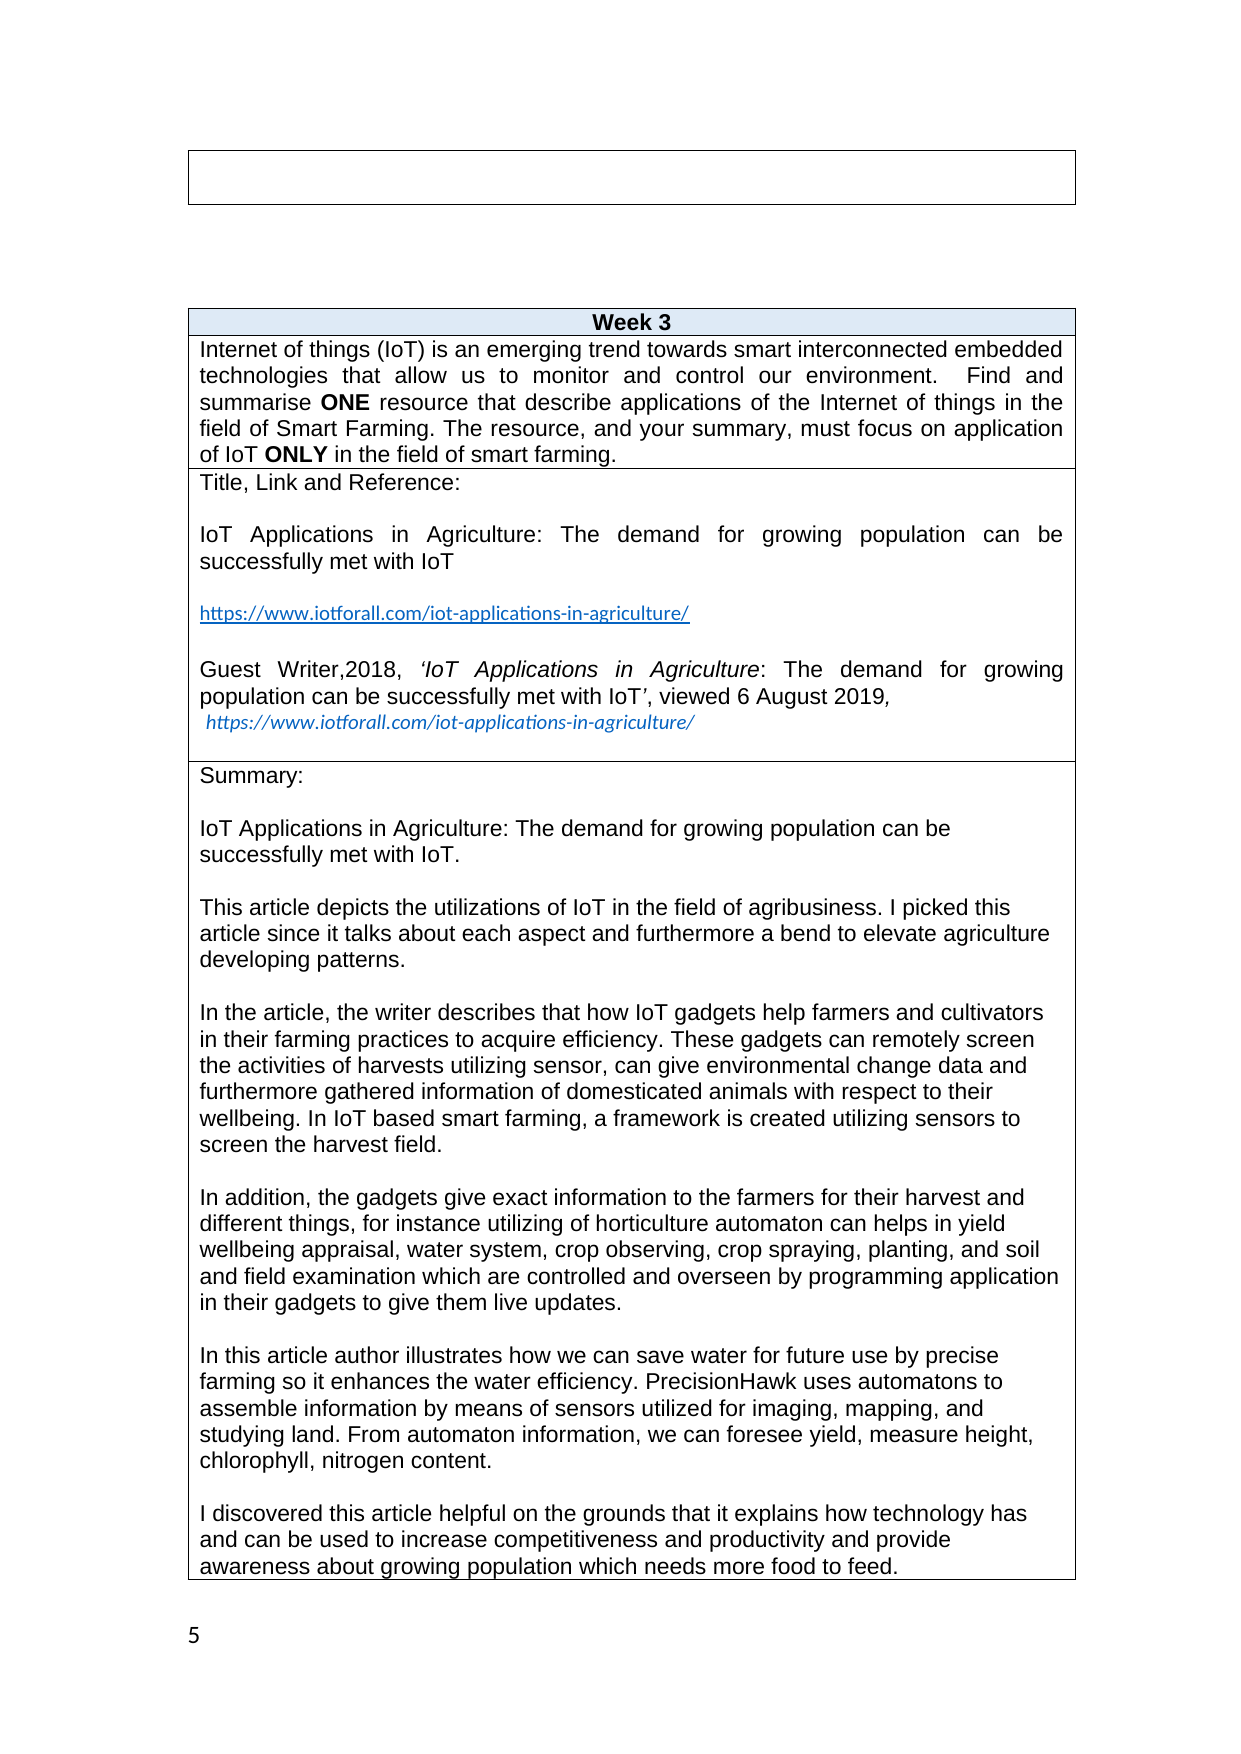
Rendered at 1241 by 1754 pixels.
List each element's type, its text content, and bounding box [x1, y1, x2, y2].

table_header Week 3 [189, 309, 1075, 335]
table_cell Title, Link and Reference: IoT Applications in Agriculture: The demand for growing population can be successfully met with IoT https://www.iotforall.com/iot-applications-in-agriculture/ Guest Writer,2018, ‘IoT Applications in Agriculture: The demand for growing population can be successfully met with IoT’, viewed 6 August 2019, https://www.iotforall.com/iot-applications-in-agriculture/ [189, 469, 1075, 761]
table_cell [189, 151, 1075, 204]
table_cell Internet of things (IoT) is an emerging trend towards smart interconnected embedded technologies that allow us to monitor and control our environment. Find and summarise ONE resource that describe applications of the Internet of things in the field of Smart Farming. The resource, and your summary, must focus on application of IoT ONLY in the field of smart farming. [189, 336, 1075, 468]
table_cell Summary: IoT Applications in Agriculture: The demand for growing population can be successfully met with IoT. This article depicts the utilizations of IoT in the field of agribusiness. I picked this article since it talks about each aspect and furthermore a bend to elevate agriculture developing patterns. In the article, the writer describes that how IoT gadgets help farmers and cultivators in their farming practices to acquire efficiency. These gadgets can remotely screen the activities of harvests utilizing sensor, can give environmental change data and furthermore gathered information of domesticated animals with respect to their wellbeing. In IoT based smart farming, a framework is created utilizing sensors to screen the harvest field. In addition, the gadgets give exact information to the farmers for their harvest and different things, for instance utilizing of horticulture automaton can helps in yield wellbeing appraisal, water system, crop observing, crop spraying, planting, and soil and field examination which are controlled and overseen by programming application in their gadgets to give them live updates. In this article author illustrates how we can save water for future use by precise farming so it enhances the water efficiency. PrecisionHawk uses automatons to assemble information by means of sensors utilized for imaging, mapping, and studying land. From automaton information, we can foresee yield, measure height, chlorophyll, nitrogen content. I discovered this article helpful on the grounds that it explains how technology has and can be used to increase competitiveness and productivity and provide awareness about growing population which needs more food to feed. [189, 762, 1075, 1579]
